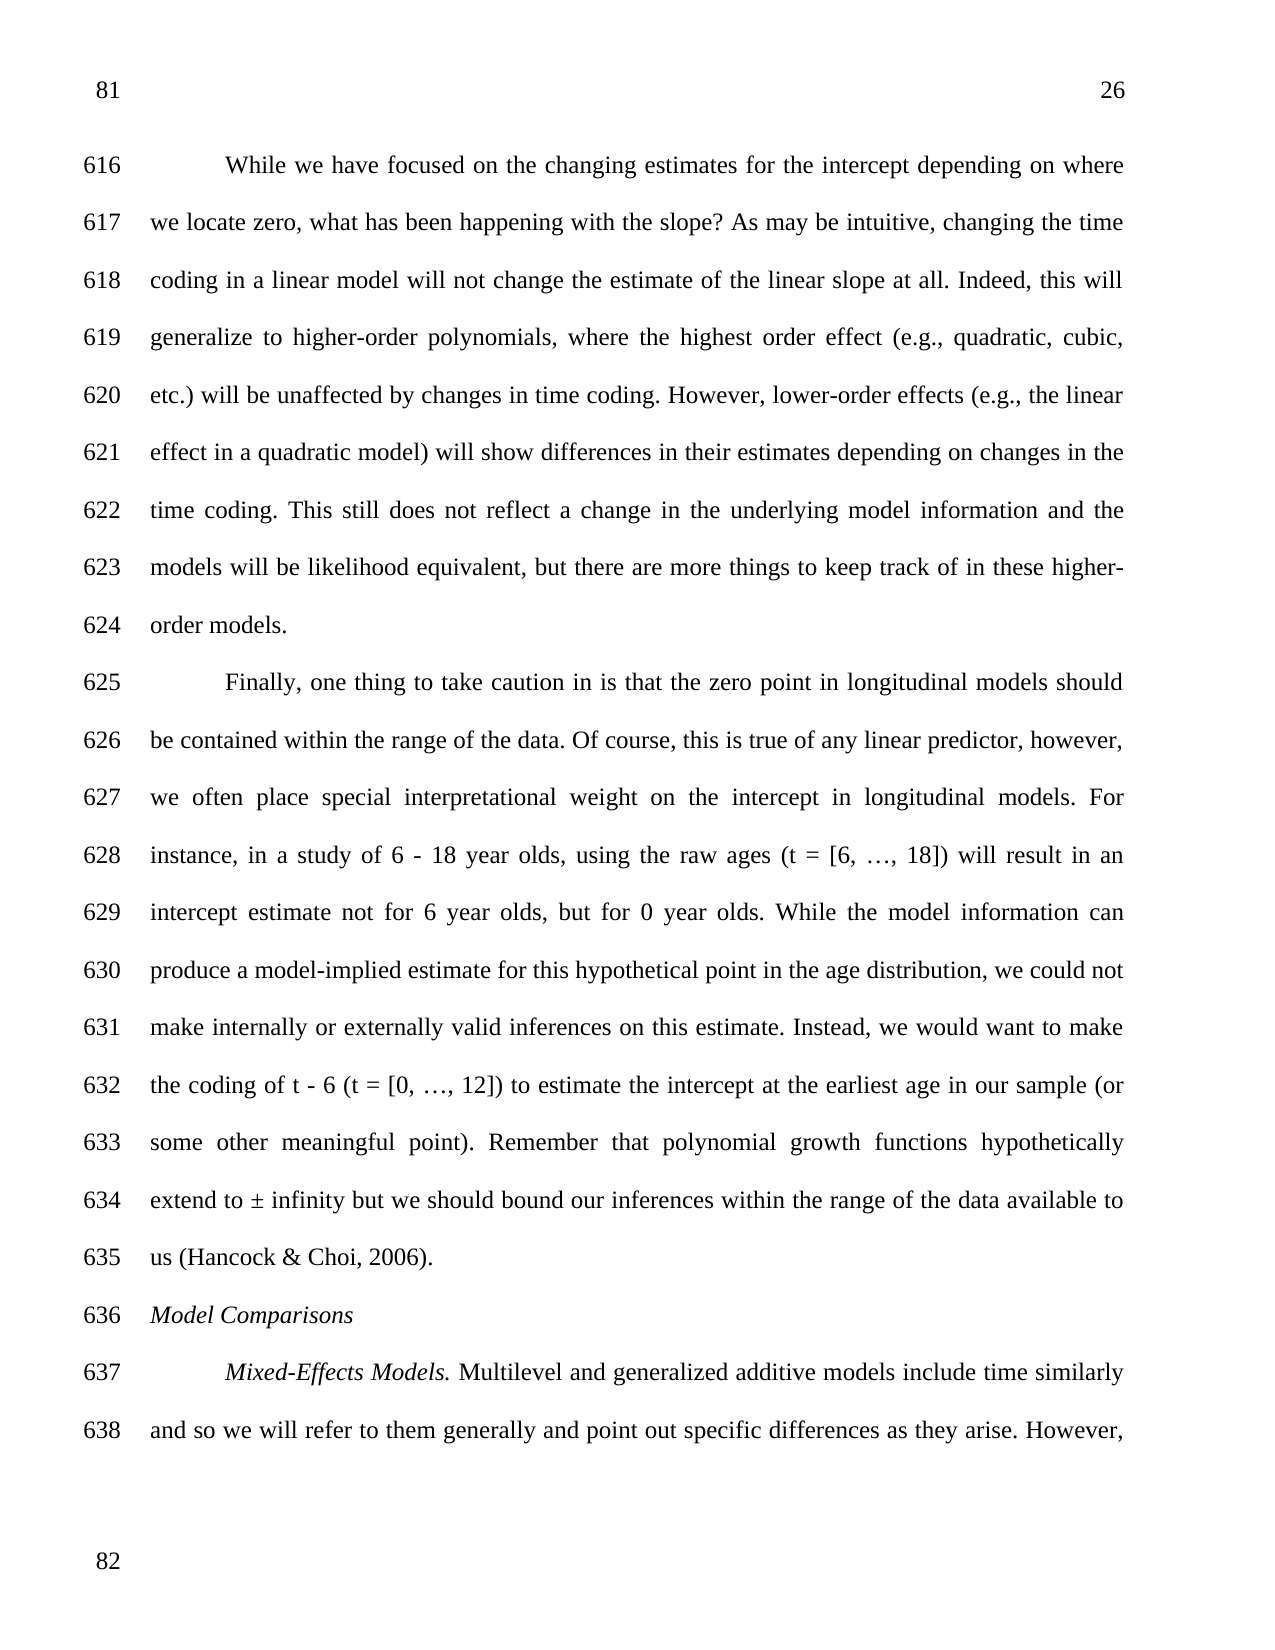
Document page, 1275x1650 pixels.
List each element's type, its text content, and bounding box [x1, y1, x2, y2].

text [150, 1357, 1125, 1444]
text Finally, one thing to take caution in is that the zero point in longitudinal models should be contained within the range of the data. Of course, this is true of any linear predictor, however, we often place special interpretational weight on the intercept in longitudinal models. For instance, in a study of 6 - 18 year olds, using the raw ages (t = [6, …, 18]) will result in an intercept estimate not for 6 year olds, but for 0 year olds. While the model information can produce a model-implied estimate for this hypothetical point in the age distribution, we could not make internally or externally valid inferences on this estimate. Instead, we would want to make the coding of t - 6 (t = [0, …, 12]) to estimate the intercept at the earliest age in our sample (or some other meaningful point). Remember that polynomial growth functions hypothetically extend to ± infinity but we should bound our inferences within the range of the data available to us (Hancock & Choi, 2006). [150, 667, 1125, 1271]
text While we have focused on the changing estimates for the intercept depending on where we locate zero, what has been happening with the slope? As may be intuitive, changing the time coding in a linear model will not change the estimate of the linear slope at all. Indeed, this will generalize to higher-order polynomials, where the highest order effect (e.g., quadratic, cubic, etc.) will be unaffected by changes in time coding. However, lower-order effects (e.g., the linear effect in a quadratic model) will show differences in their estimates depending on changes in the time coding. This still does not reflect a change in the underlying model information and the models will be likelihood equivalent, but there are more things to keep track of in these higher-order models. [150, 150, 1125, 639]
text Model Comparisons [150, 1300, 1125, 1329]
